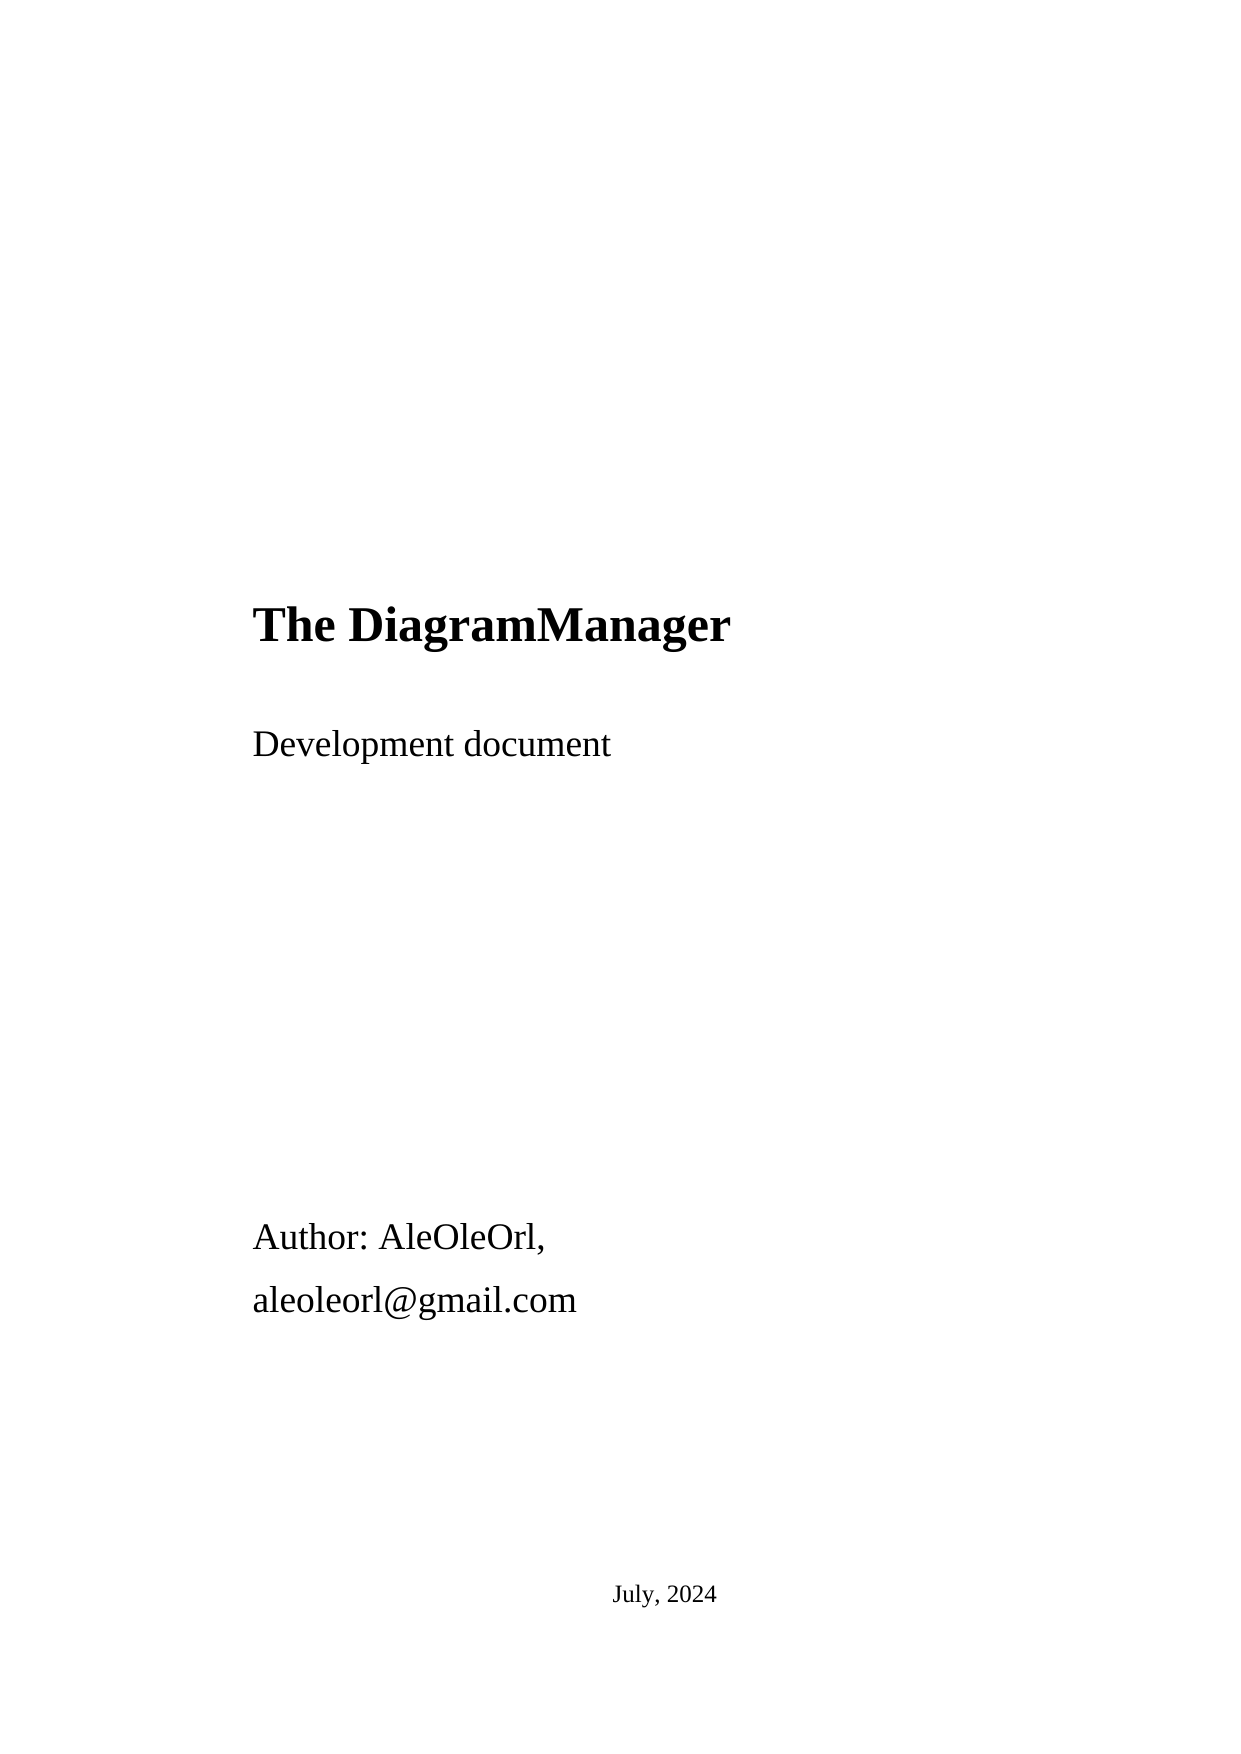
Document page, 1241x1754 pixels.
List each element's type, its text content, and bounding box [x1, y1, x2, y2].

text Development document [177, 722, 1152, 765]
text July, 2024 [177, 1579, 1152, 1608]
text Author: AleOleOrl, [177, 1214, 1152, 1257]
text aleoleorl@gmail.com [177, 1277, 1152, 1321]
text The DiagramManager [177, 595, 1152, 653]
